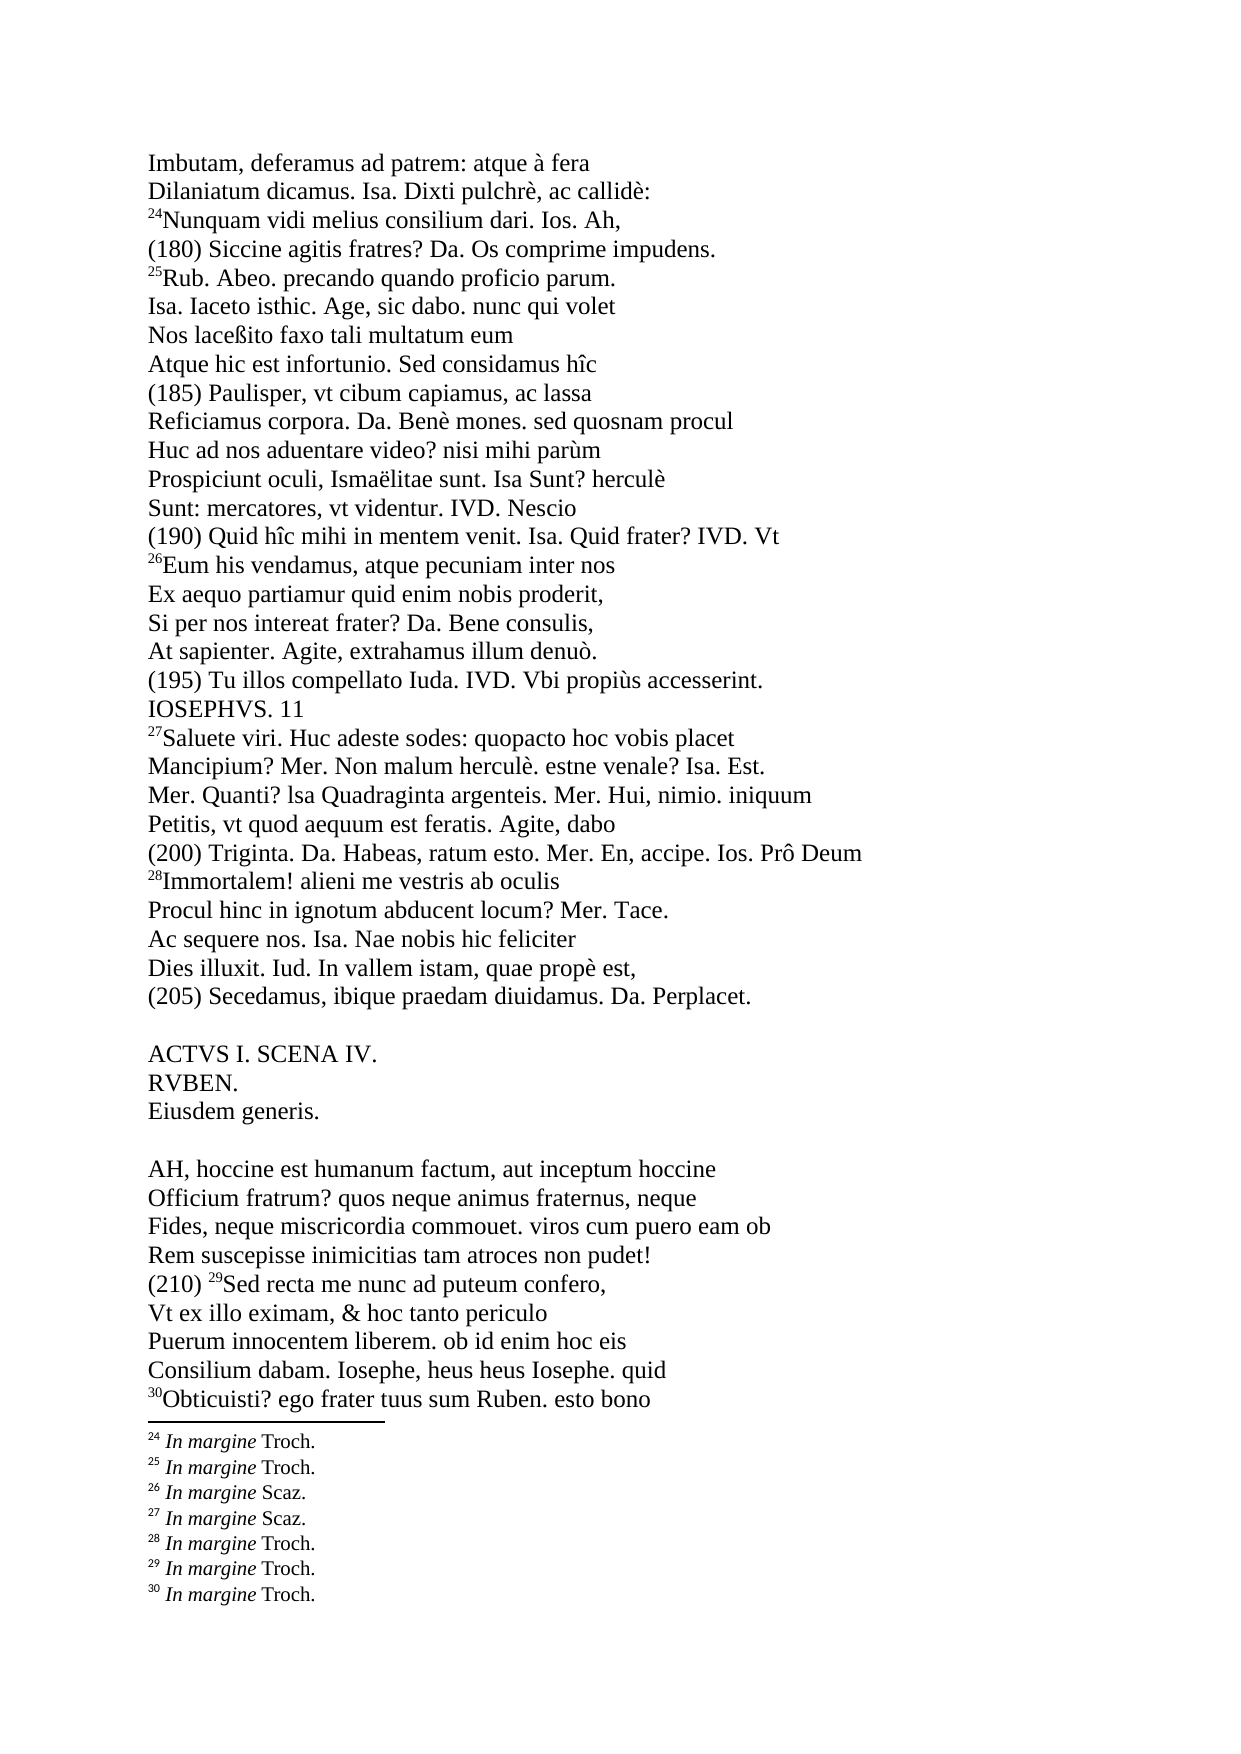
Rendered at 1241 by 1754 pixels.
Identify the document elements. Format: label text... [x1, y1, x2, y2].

text (210) Sed recta me nunc ad puteum confero, [148, 1269, 1093, 1298]
text Nos laceßito faxo tali multatum eum [148, 320, 1093, 349]
text (200) Triginta. Da. Habeas, ratum esto. Mer. En, accipe. Ios. Prô Deum [148, 838, 1093, 866]
text Officium fratrum? quos neque animus fraternus, neque [148, 1183, 1093, 1211]
text Nunquam vidi melius consilium dari. Ios. Ah, [148, 205, 1093, 234]
text Sunt: mercatores, vt videntur. IVD. Nescio [148, 493, 1093, 521]
text (205) Secedamus, ibique praedam diuidamus. Da. Perplacet. [148, 981, 1093, 1010]
text Dilaniatum dicamus. Isa. Dixti pulchrè, ac callidè: [148, 176, 1093, 205]
text At sapienter. Agite, extrahamus illum denuò. [148, 636, 1093, 665]
text IOSEPHVS. 11 [148, 694, 1093, 723]
text Mer. Quanti? lsa Quadraginta argenteis. Mer. Hui, nimio. iniquum [148, 780, 1093, 809]
text (195) Tu illos compellato Iuda. IVD. Vbi propiùs accesserint. [148, 665, 1093, 694]
text Imbutam, deferamus ad patrem: atque à fera [148, 148, 1093, 176]
text Consilium dabam. Iosephe, heus heus Iosephe. quid [148, 1355, 1093, 1384]
text Reficiamus corpora. Da. Benè mones. sed quosnam procul [148, 406, 1093, 435]
text Vt ex illo eximam, & hoc tanto periculo [148, 1298, 1093, 1326]
text Huc ad nos aduentare video? nisi mihi parùm [148, 435, 1093, 464]
text (180) Siccine agitis fratres? Da. Os comprime impudens. [148, 234, 1093, 263]
text Prospiciunt oculi, Ismaëlitae sunt. Isa Sunt? herculè [148, 464, 1093, 493]
text Eum his vendamus, atque pecuniam inter nos [148, 550, 1093, 579]
text Ex aequo partiamur quid enim nobis proderit, [148, 579, 1093, 608]
text (185) Paulisper, vt cibum capiamus, ac lassa [148, 378, 1093, 406]
text Dies illuxit. Iud. In vallem istam, quae propè est, [148, 953, 1093, 981]
text Si per nos intereat frater? Da. Bene consulis, [148, 608, 1093, 636]
text Atque hic est infortunio. Sed considamus hîc [148, 349, 1093, 378]
text Mancipium? Mer. Non malum herculè. estne venale? Isa. Est. [148, 751, 1093, 780]
text Immortalem! alieni me vestris ab oculis [148, 866, 1093, 895]
text Rem suscepisse inimicitias tam atroces non pudet! [148, 1240, 1093, 1269]
text Fides, neque miscricordia commouet. viros cum puero eam ob [148, 1211, 1093, 1240]
text Eiusdem generis. [148, 1096, 1093, 1125]
text (190) Quid hîc mihi in mentem venit. Isa. Quid frater? IVD. Vt [148, 521, 1093, 550]
text Petitis, vt quod aequum est feratis. Agite, dabo [148, 809, 1093, 838]
text Procul hinc in ignotum abducent locum? Mer. Tace. [148, 895, 1093, 924]
text AH, hoccine est humanum factum, aut inceptum hoccine [148, 1154, 1093, 1183]
text Saluete viri. Huc adeste sodes: quopacto hoc vobis placet [148, 723, 1093, 751]
text Puerum innocentem liberem. ob id enim hoc eis [148, 1326, 1093, 1355]
text Isa. Iaceto isthic. Age, sic dabo. nunc qui volet [148, 291, 1093, 320]
text ACTVS I. SCENA IV. [148, 1039, 1093, 1068]
text Ac sequere nos. Isa. Nae nobis hic feliciter [148, 924, 1093, 953]
text RVBEN. [148, 1068, 1093, 1096]
text Rub. Abeo. precando quando proficio parum. [148, 263, 1093, 291]
text Obticuisti? ego frater tuus sum Ruben. esto bono [148, 1384, 1093, 1413]
